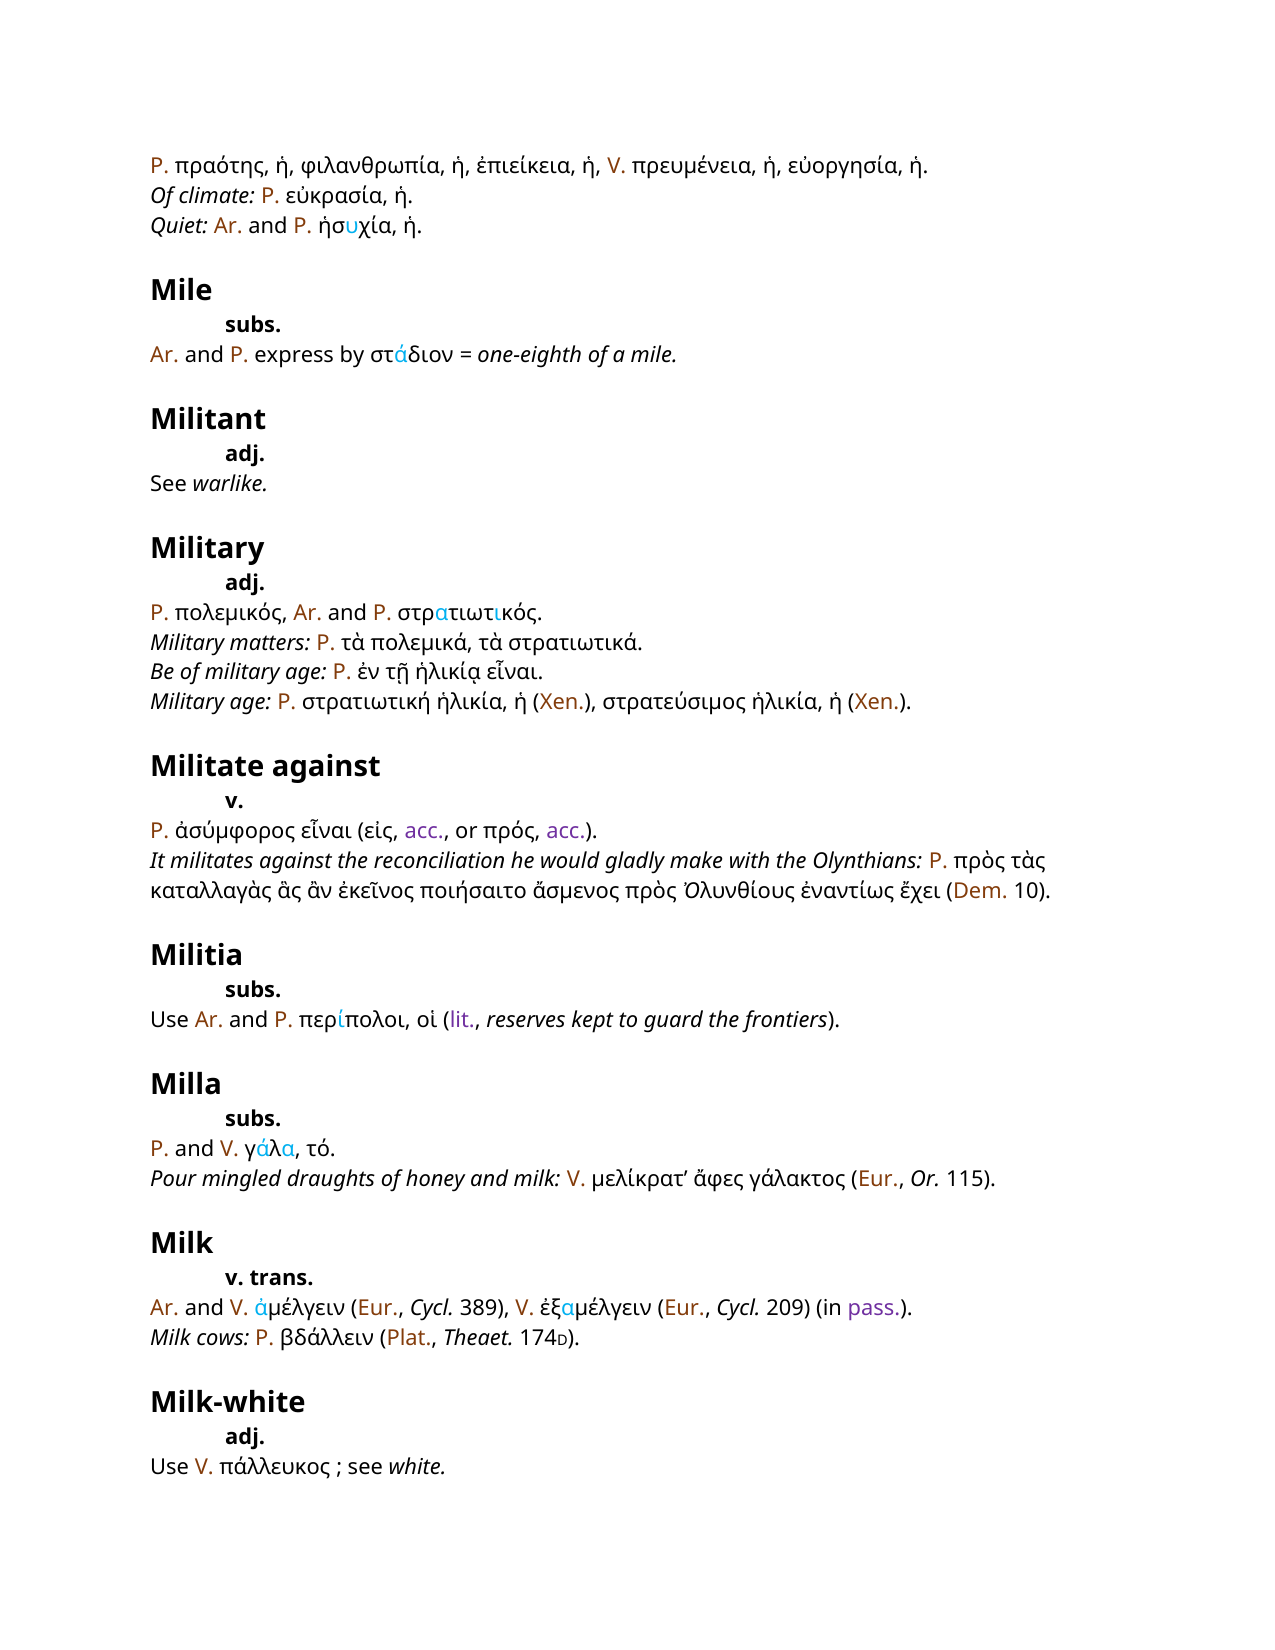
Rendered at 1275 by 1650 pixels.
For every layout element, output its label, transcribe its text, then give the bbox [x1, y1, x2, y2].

text Quiet: Ar. and P. ἡσυχία, ἡ. [150, 209, 1125, 239]
text Military adj. [150, 527, 1125, 597]
text Militate against v. [150, 746, 1125, 815]
text Militant adj. [150, 398, 1125, 468]
text Military age: P. στρατιωτική ἡλικία, ἡ (Xen.), στρατεύσιμος ἡλικία, ἡ (Xen.). [150, 686, 1125, 716]
text Ar. and V. ἀμέλγειν (Eur., Cycl. 389), V. ἐξαμέλγειν (Eur., Cycl. 209) (in pass.). [150, 1292, 1125, 1322]
text P. ἀσύμφορος εἶναι (εἰς, acc., or πρός, acc.). [150, 815, 1125, 845]
text P. πραότης, ἡ, φιλανθρωπία, ἡ, ἐπιείκεια, ἡ, V. πρευμένεια, ἡ, εὐοργησία, ἡ. [150, 150, 1125, 180]
text It militates against the reconciliation he would gladly make with the Olynthians: P. πρὸς τὰς καταλλαγὰς ἃς ἂν ἐκεῖνος ποιήσαιτο ἄσμενος πρὸς Ὀλυνθίους ἐναντίως ἔχει (Dem. 10). [150, 845, 1125, 904]
text Milla subs. [150, 1063, 1125, 1133]
text Pour mingled draughts of honey and milk: V. μελίκρατʼ ἄφες γάλακτος (Eur., Or. 115). [150, 1163, 1125, 1192]
text Of climate: P. εὐκρασία, ἡ. [150, 180, 1125, 209]
text Be of military age: P. ἐν τῇ ἡλικίᾳ εἶναι. [150, 656, 1125, 686]
text Use V. πάλλευκος ; see white. [150, 1451, 1125, 1480]
text Milk cows: P. βδάλλειν (Plat., Theaet. 174D). [150, 1322, 1125, 1351]
text Mile subs. [150, 269, 1125, 339]
text Militia subs. [150, 934, 1125, 1004]
text Military matters: P. τὰ πολεμικά, τὰ στρατιωτικά. [150, 627, 1125, 656]
text P. πολεμικός, Ar. and P. στρατιωτικός. [150, 597, 1125, 627]
text Use Ar. and P. περίπολοι, οἱ (lit., reserves kept to guard the frontiers). [150, 1004, 1125, 1034]
text See warlike. [150, 468, 1125, 497]
text Milk v. trans. [150, 1222, 1125, 1292]
text Milk-white adj. [150, 1381, 1125, 1451]
text Ar. and P. express by στάδιον = one-eighth of a mile. [150, 339, 1125, 368]
text P. and V. γάλα, τό. [150, 1133, 1125, 1163]
